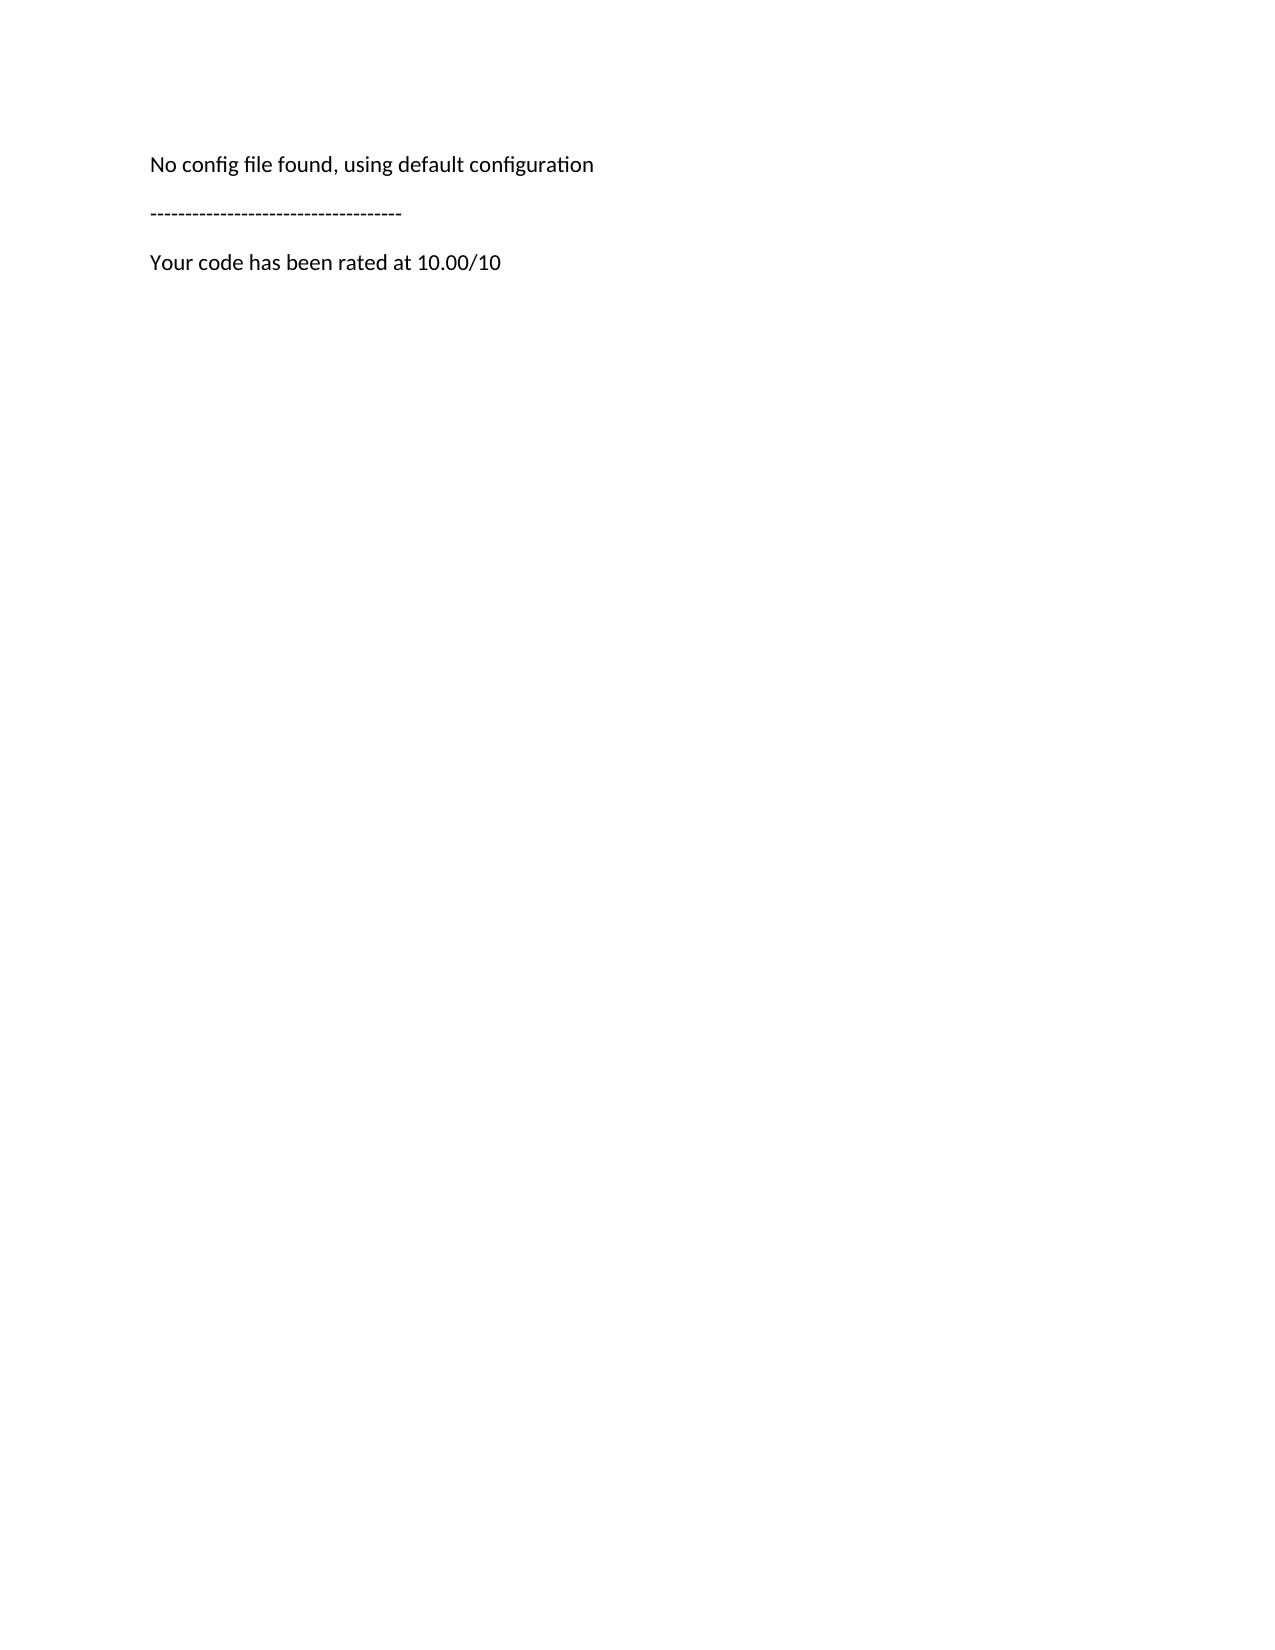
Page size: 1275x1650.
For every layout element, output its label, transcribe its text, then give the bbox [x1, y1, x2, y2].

text Your code has been rated at 10.00/10 [150, 248, 1125, 276]
text No config file found, using default configuration [150, 150, 1125, 178]
text ------------------------------------ [150, 199, 1125, 227]
